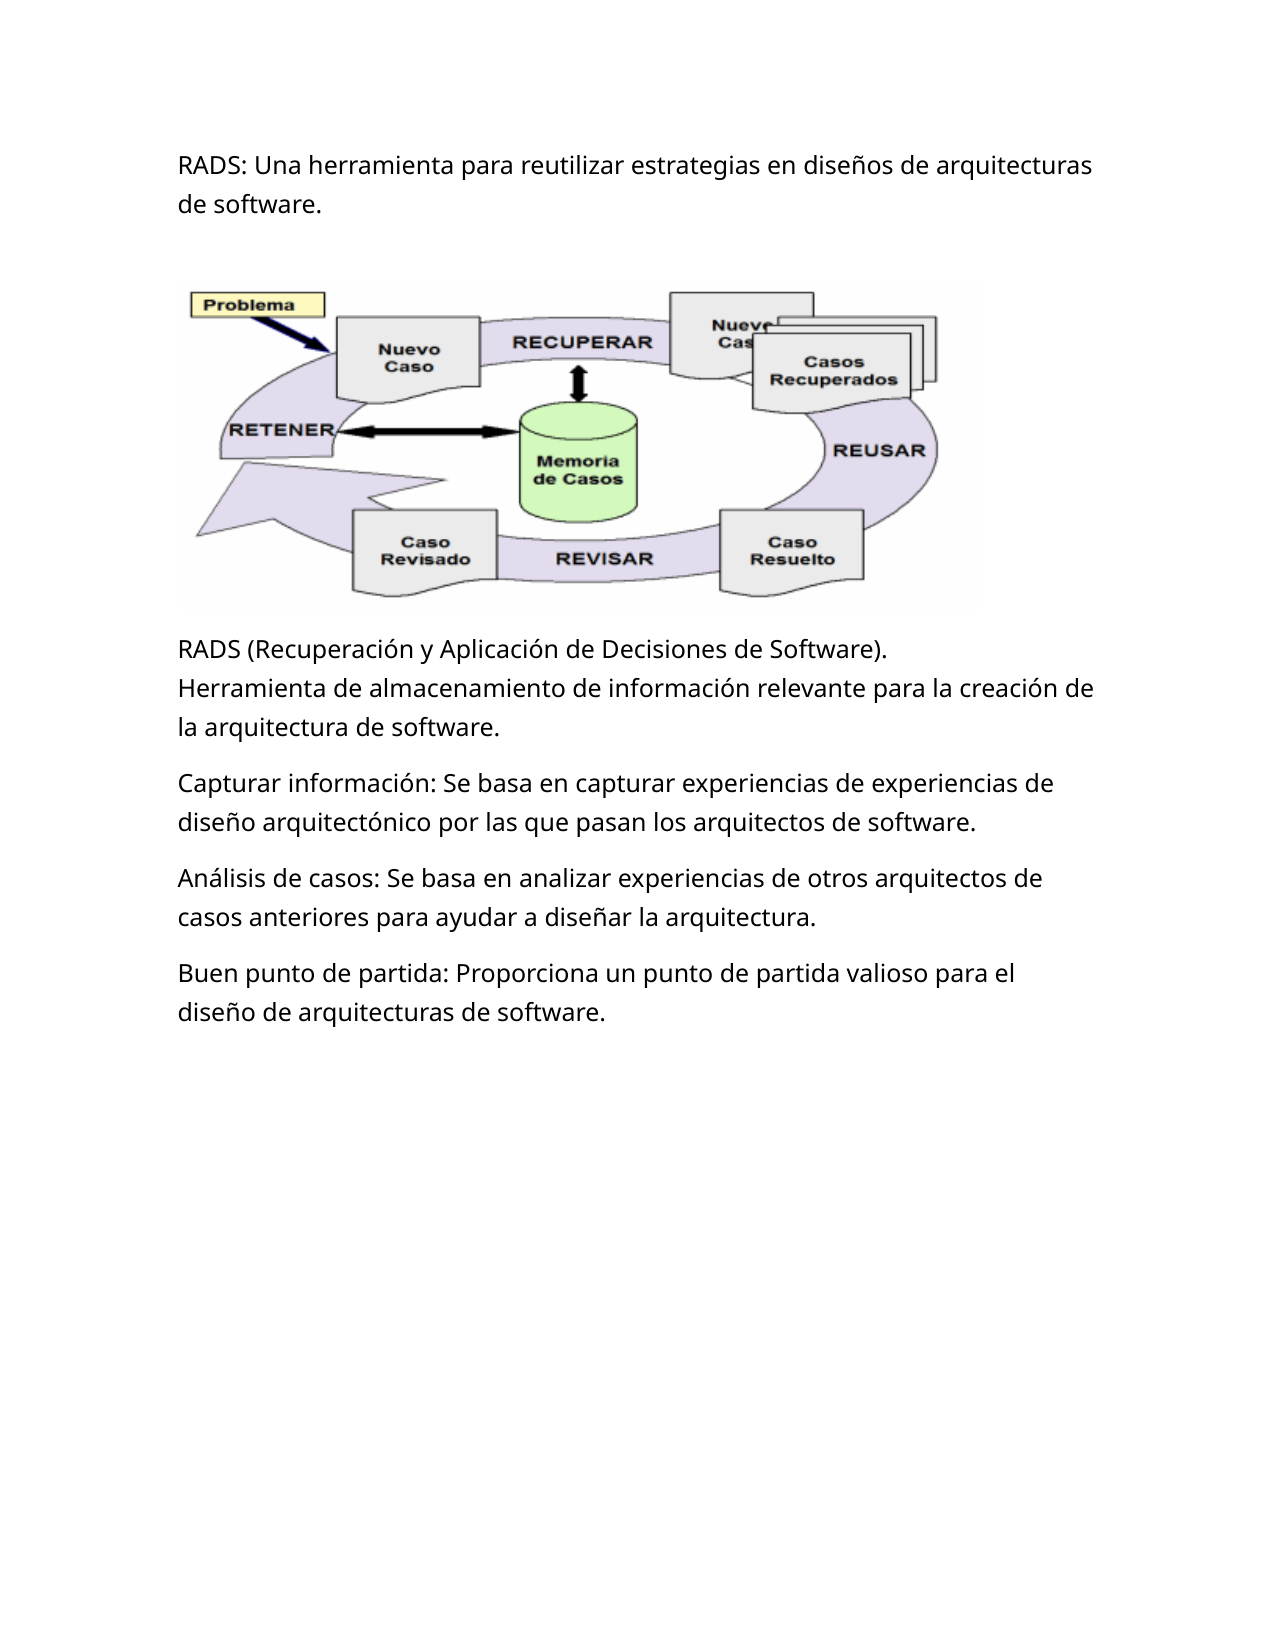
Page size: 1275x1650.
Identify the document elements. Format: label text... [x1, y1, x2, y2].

text Análisis de casos: Se basa en analizar experiencias de otros arquitectos de casos anteriores para ayudar a diseñar la arquitectura. [177, 861, 1098, 934]
text Capturar información: Se basa en capturar experiencias de experiencias de diseño arquitectónico por las que pasan los arquitectos de software. [177, 766, 1098, 839]
text RADS: Una herramienta para reutilizar estrategias en diseños de arquitecturas de software. [177, 148, 1098, 221]
text RADS (Recuperación y Aplicación de Decisiones de Software). Herramienta de almacenamiento de información relevante para la creación de la arquitectura de software. [177, 632, 1098, 744]
picture [177, 242, 982, 610]
text Buen punto de partida: Proporciona un punto de partida valioso para el diseño de arquitecturas de software. [177, 956, 1098, 1029]
